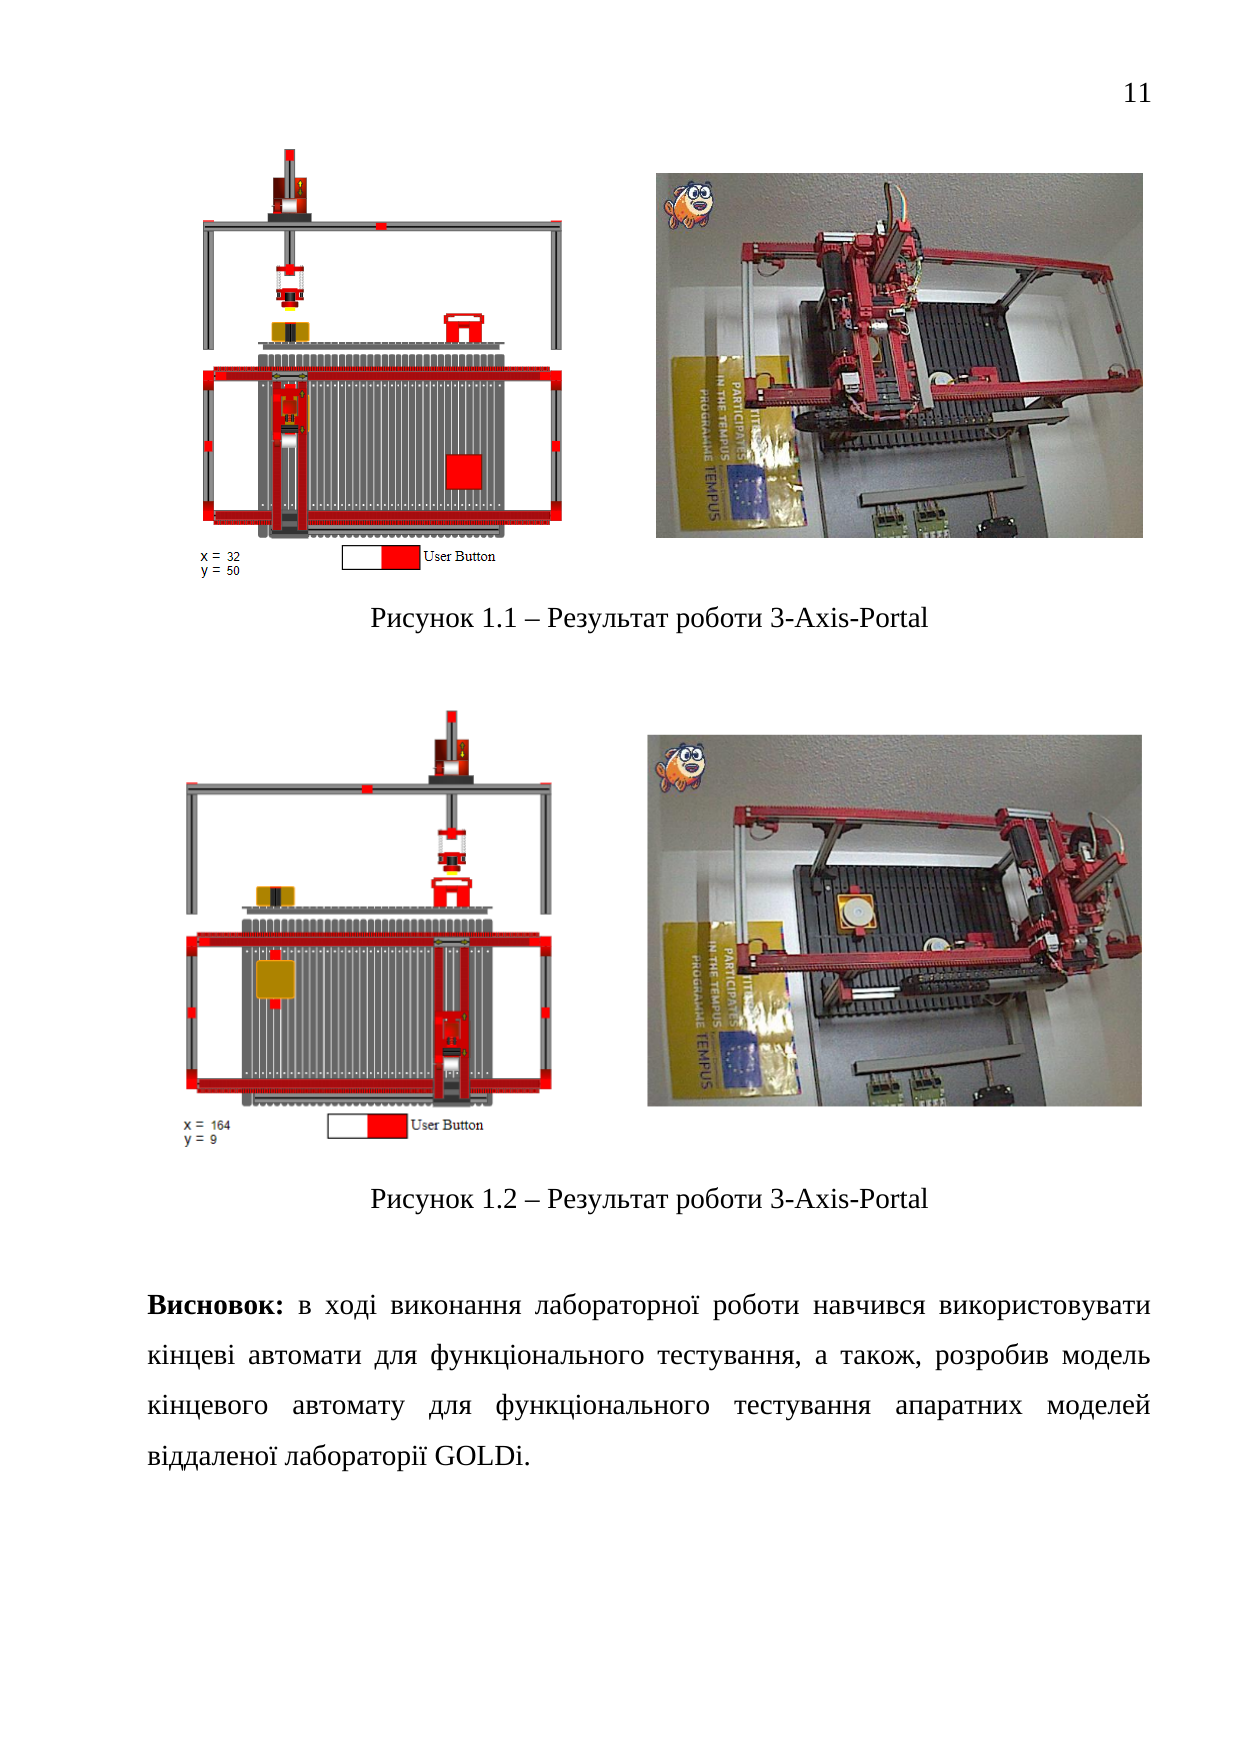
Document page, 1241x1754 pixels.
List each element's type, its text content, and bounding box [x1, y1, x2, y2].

text Рисунок 1.1 – Результат роботи 3-Axis-Portal [147, 600, 1152, 633]
picture [147, 136, 1152, 581]
picture [147, 705, 1152, 1163]
text Рисунок 1.2 – Результат роботи 3-Axis-Portal [147, 1181, 1152, 1215]
text Висновок: в ході виконання лабораторної роботи навчився використовувати кінцеві автомати для функціонального тестування, а також, розробив модель кінцевого автомату для функціонального тестування апаратних моделей віддаленої лабораторії GOLDi. [147, 1287, 1152, 1471]
